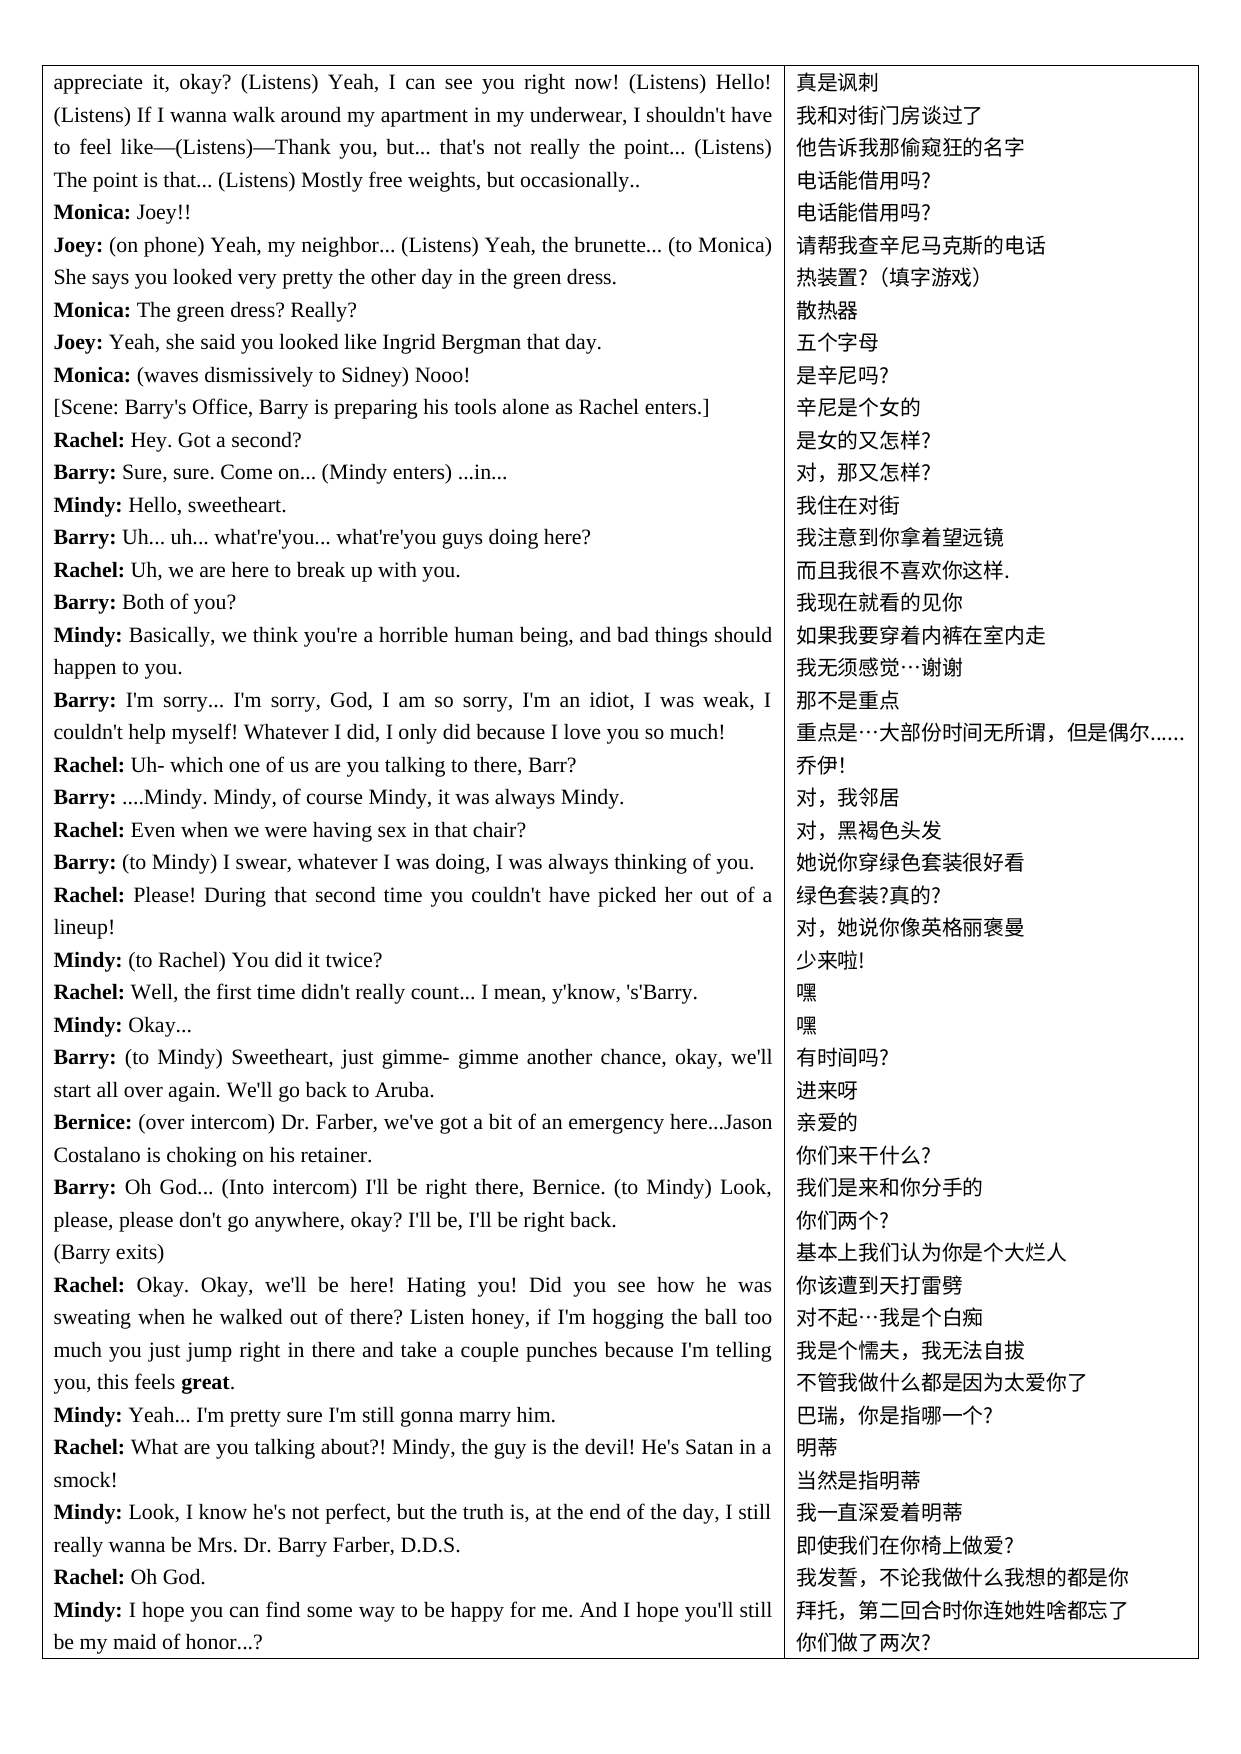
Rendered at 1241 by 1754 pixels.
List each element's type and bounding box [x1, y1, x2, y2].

table_header [43, 66, 784, 1658]
table_header [785, 66, 1198, 1658]
